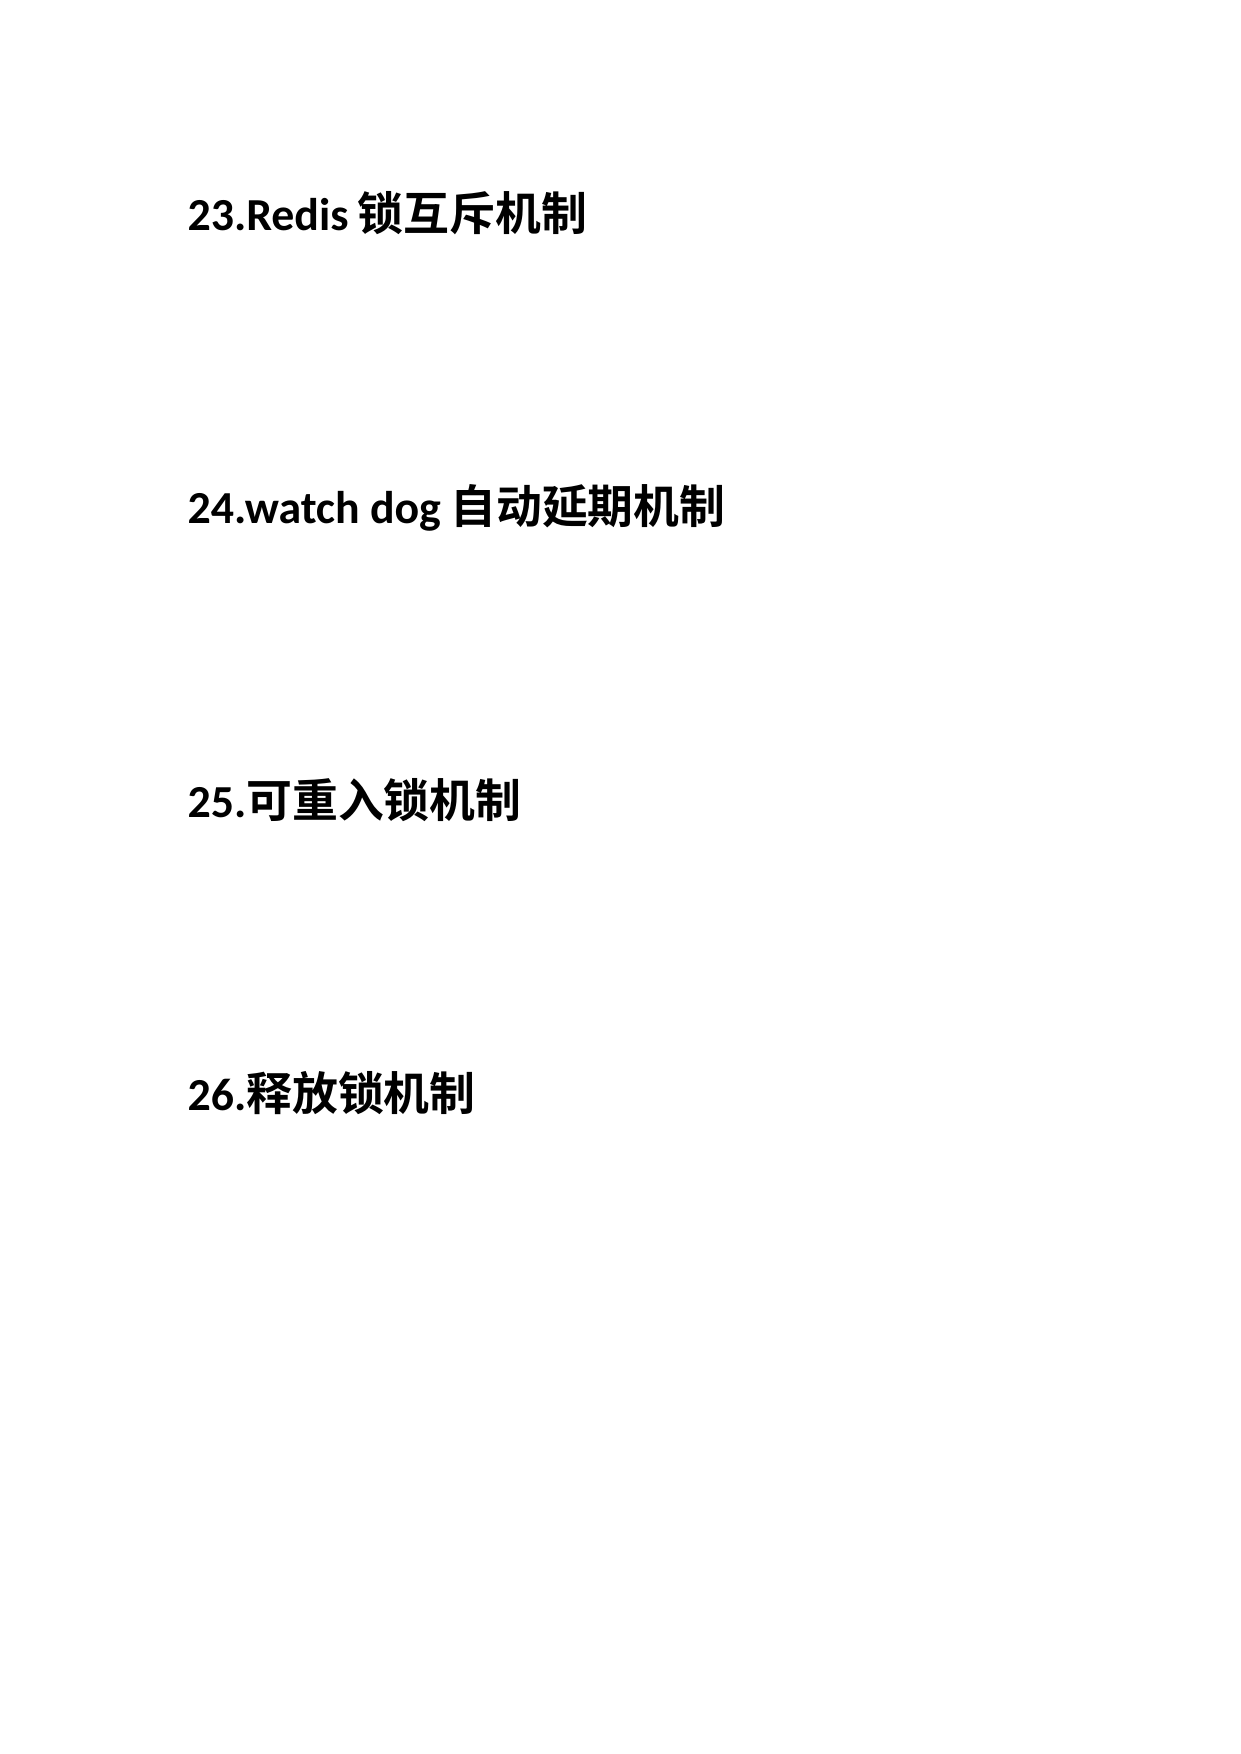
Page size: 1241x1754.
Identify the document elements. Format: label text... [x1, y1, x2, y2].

subtitle 26.释放锁机制 [187, 1042, 1053, 1139]
subtitle 23.Redis锁互斥机制 [187, 162, 1053, 259]
subtitle 24.watch dog自动延期机制 [187, 455, 1053, 553]
subtitle 25.可重入锁机制 [187, 749, 1053, 846]
